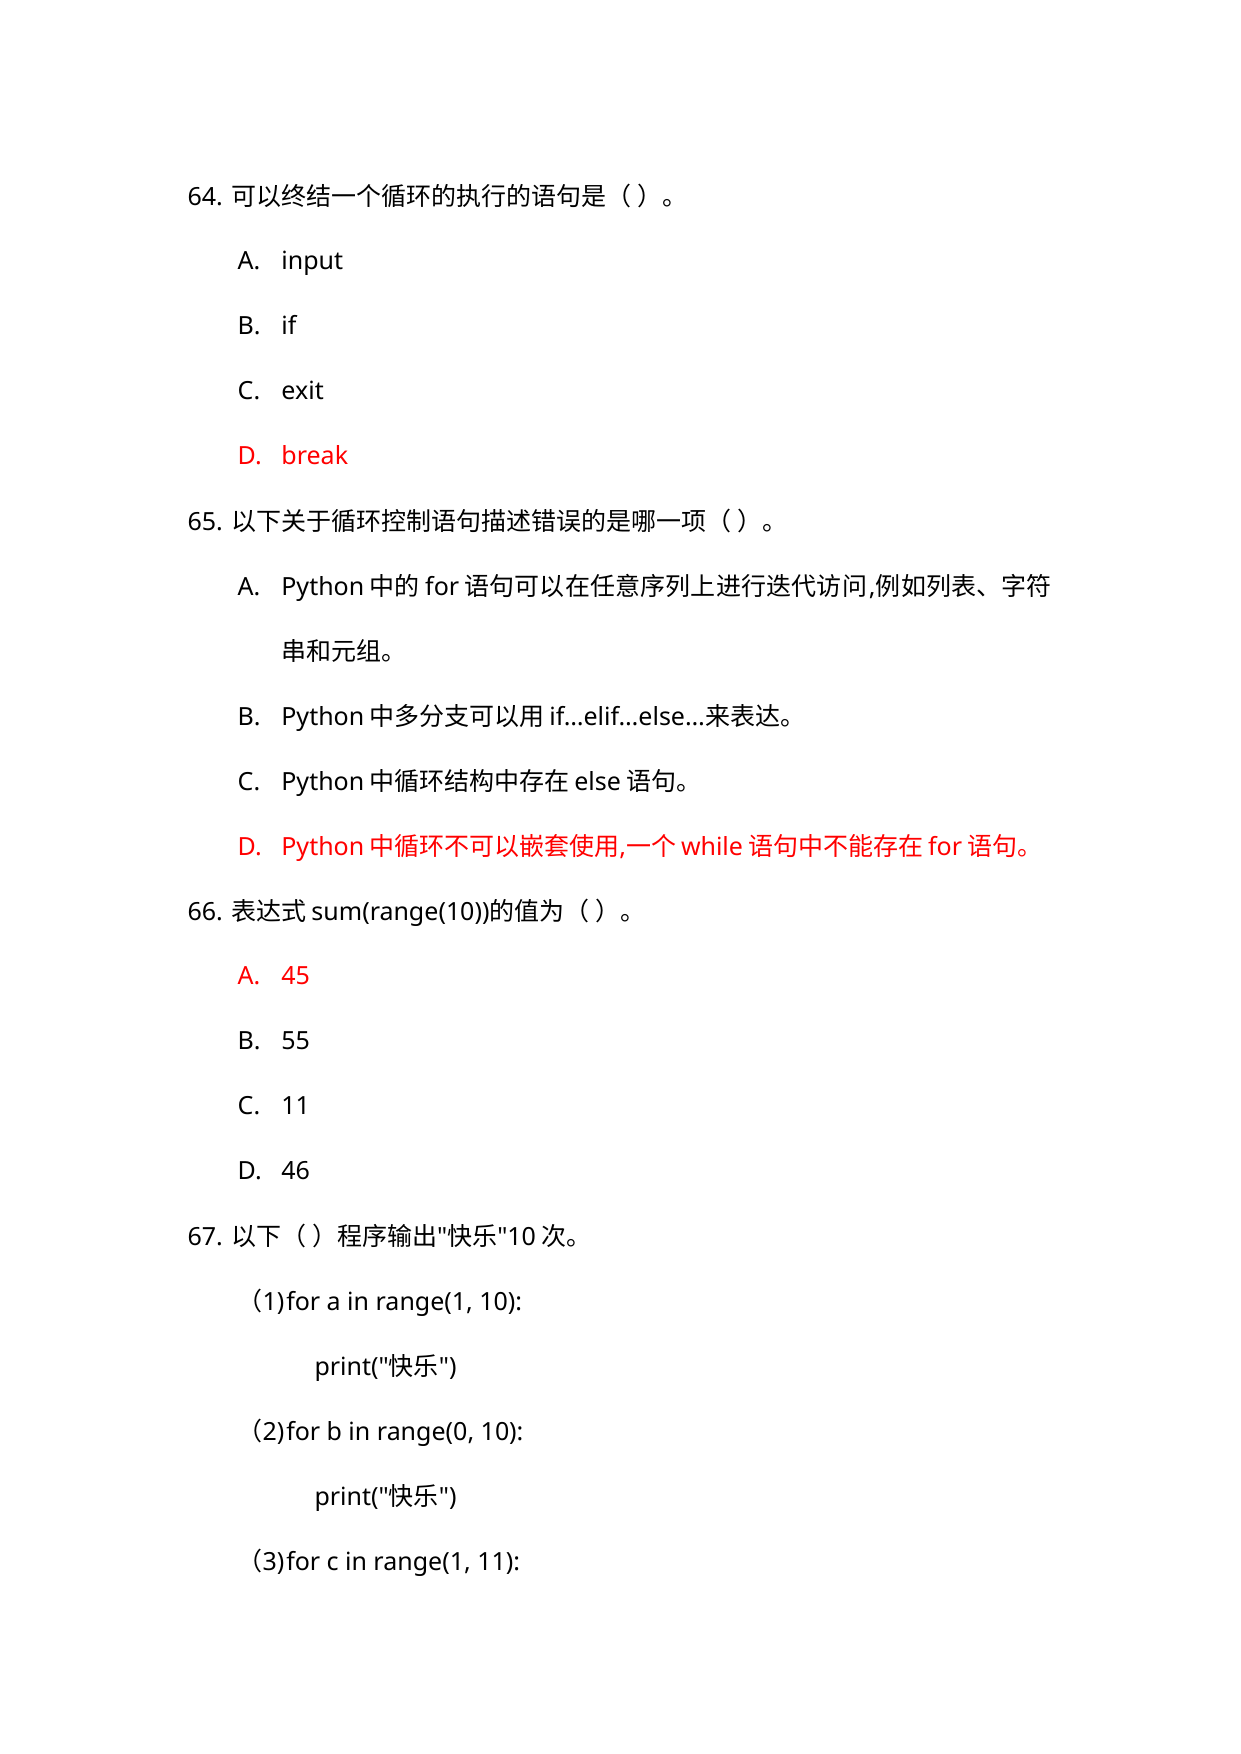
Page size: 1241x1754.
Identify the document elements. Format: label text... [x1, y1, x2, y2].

list 46 [237, 1137, 1053, 1202]
list 可以终结一个循环的执行的语句是（ ）。 [187, 162, 1053, 227]
list 55 [237, 1007, 1053, 1072]
list break [237, 422, 1053, 487]
list if [237, 292, 1053, 357]
list 11 [237, 1072, 1053, 1137]
list for a in range(1, 10): [237, 1267, 1053, 1332]
list ‌for c in range(1, 11): [237, 1527, 1053, 1592]
list 以下（ ）程序输出"快乐"10次。 [187, 1202, 1053, 1267]
text print("快乐") [187, 1332, 1053, 1397]
list 45 [237, 942, 1053, 1007]
list exit [237, 357, 1053, 422]
list 表达式sum(range(10))的值为（ ）。 [187, 877, 1053, 942]
list ‌for b in range(0, 10): [237, 1397, 1053, 1462]
text print("快乐") [187, 1462, 1053, 1527]
list input [237, 227, 1053, 292]
list 以下关于循环控制语句描述错误的是哪一项（ ）。 [187, 487, 1053, 552]
list Python中循环不可以嵌套使用,一个while语句中不能存在for语句。 [237, 812, 1053, 877]
list Python中循环结构中存在else语句。 [237, 747, 1053, 812]
list Python中的for语句可以在任意序列上进行迭代访问,例如列表、字符串和元组。 [237, 552, 1053, 682]
list Python中多分支可以用if…elif…else…来表达。 [237, 682, 1053, 747]
